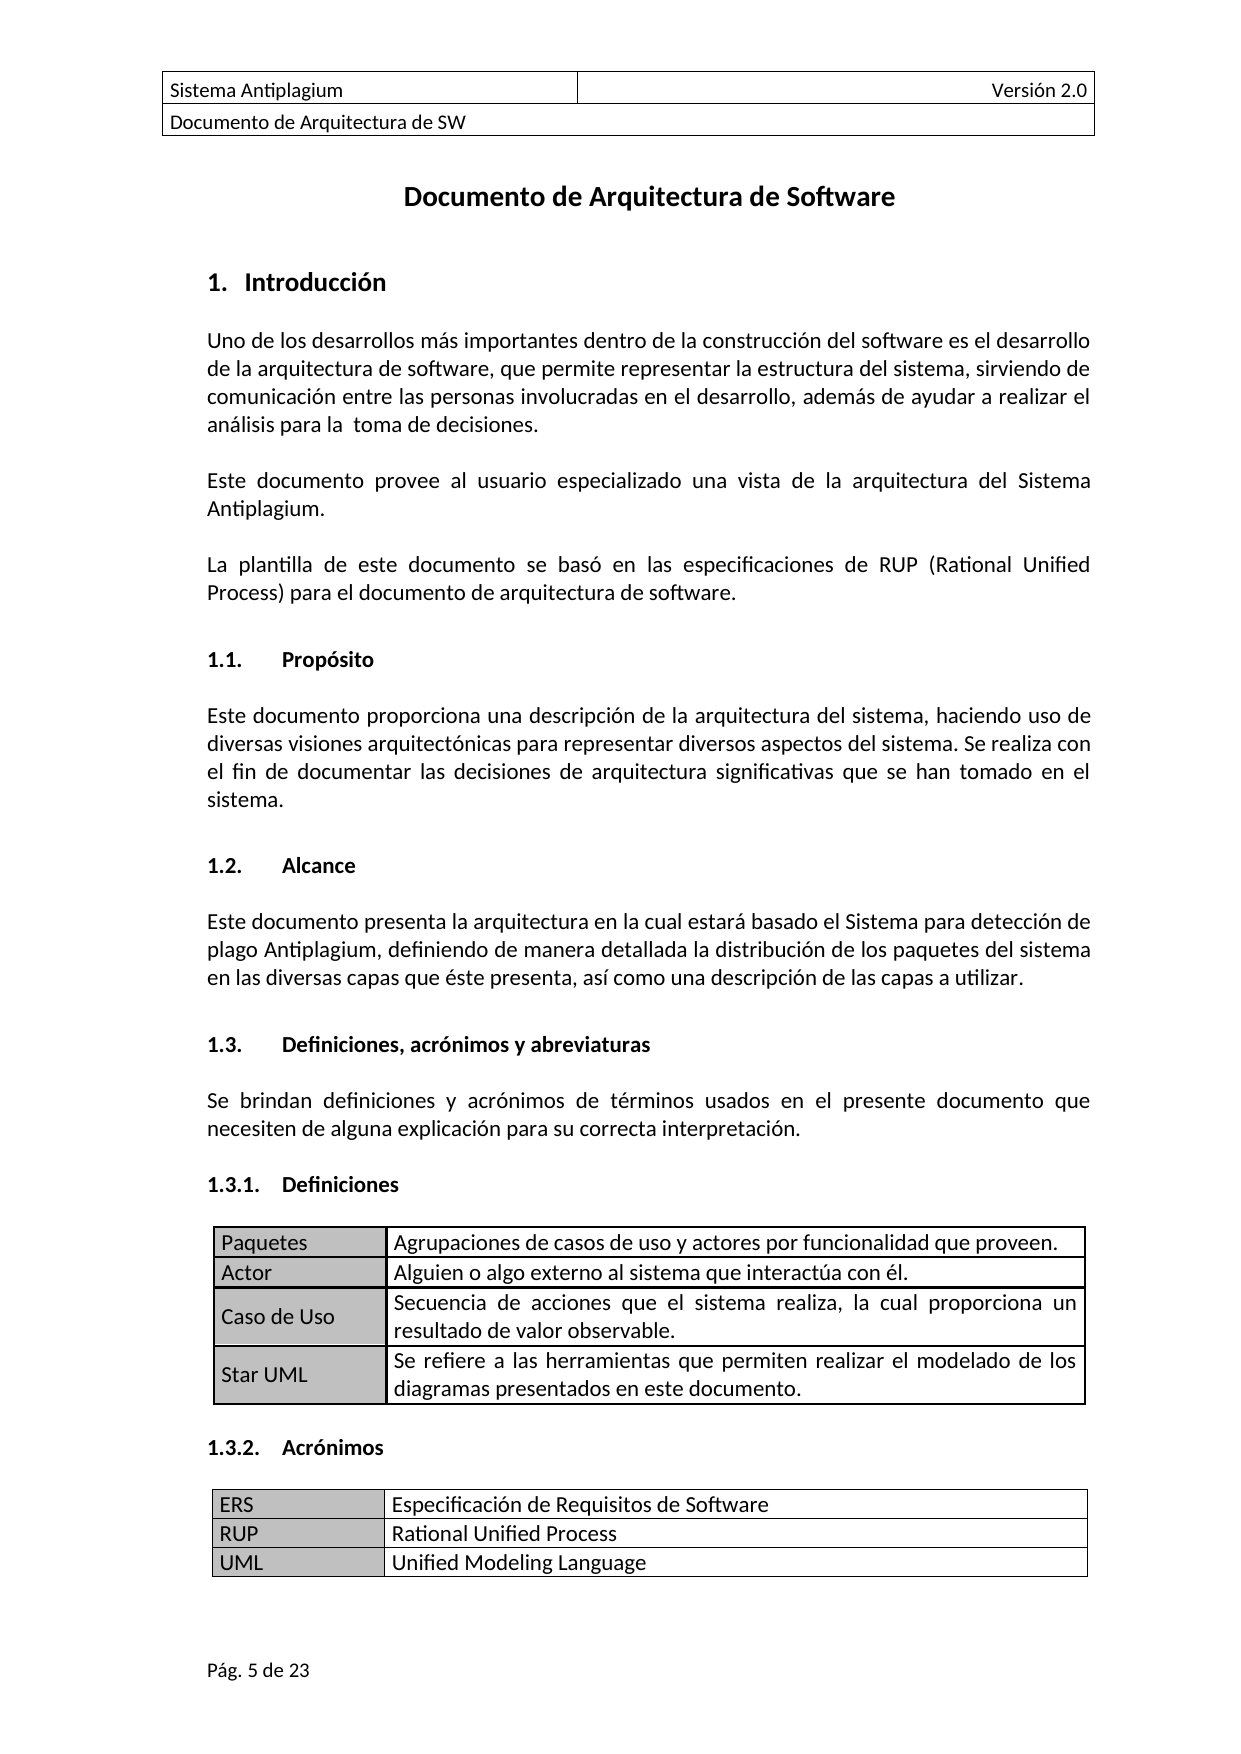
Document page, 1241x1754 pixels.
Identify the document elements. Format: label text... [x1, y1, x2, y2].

text Se brindan definiciones y acrónimos de términos usados en el presente documento que necesiten de alguna explicación para su correcta interpretación. [207, 1086, 1092, 1142]
text Este documento provee al usuario especializado una vista de la arquitectura del Sistema Antiplagium. [207, 466, 1092, 522]
title Documento de Arquitectura de Software [207, 178, 1092, 214]
table_cell Actor [215, 1258, 385, 1286]
text Este documento proporciona una descripción de la arquitectura del sistema, haciendo uso de diversas visiones arquitectónicas para representar diversos aspectos del sistema. Se realiza con el fin de documentar las decisiones de arquitectura significativas que se han tomado en el sistema. [207, 701, 1092, 813]
subtitle Propósito [207, 645, 1092, 673]
subtitle Definiciones, acrónimos y abreviaturas [207, 1030, 1092, 1058]
subtitle Acrónimos [207, 1433, 1092, 1461]
subtitle Definiciones [207, 1170, 1092, 1198]
table_header Especificación de Requisitos de Software [385, 1490, 1087, 1518]
table_cell Caso de Uso [215, 1289, 385, 1344]
table_cell Secuencia de acciones que el sistema realiza, la cual proporciona un resultado de valor observable. [388, 1289, 1084, 1344]
table_cell Rational Unified Process [385, 1519, 1087, 1547]
table_cell Se refiere a las herramientas que permiten realizar el modelado de los diagramas presentados en este documento. [388, 1347, 1084, 1403]
table_cell UML [213, 1548, 384, 1576]
subtitle Introducción [207, 265, 1092, 298]
table_cell Star UML [215, 1347, 385, 1403]
text Uno de los desarrollos más importantes dentro de la construcción del software es el desarrollo de la arquitectura de software, que permite representar la estructura del sistema, sirviendo de comunicación entre las personas involucradas en el desarrollo, además de ayudar a realizar el análisis para la toma de decisiones. [207, 326, 1092, 438]
subtitle Alcance [207, 851, 1092, 879]
table_header Agrupaciones de casos de uso y actores por funcionalidad que proveen. [388, 1228, 1084, 1256]
table_cell Alguien o algo externo al sistema que interactúa con él. [388, 1258, 1084, 1286]
text La plantilla de este documento se basó en las especificaciones de RUP (Rational Unified Process) para el documento de arquitectura de software. [207, 550, 1092, 606]
table_cell Unified Modeling Language [385, 1548, 1087, 1576]
table_cell RUP [213, 1519, 384, 1547]
text Este documento presenta la arquitectura en la cual estará basado el Sistema para detección de plago Antiplagium, definiendo de manera detallada la distribución de los paquetes del sistema en las diversas capas que éste presenta, así como una descripción de las capas a utilizar. [207, 907, 1092, 992]
table_header Paquetes [215, 1228, 385, 1256]
table_header ERS [213, 1490, 384, 1518]
